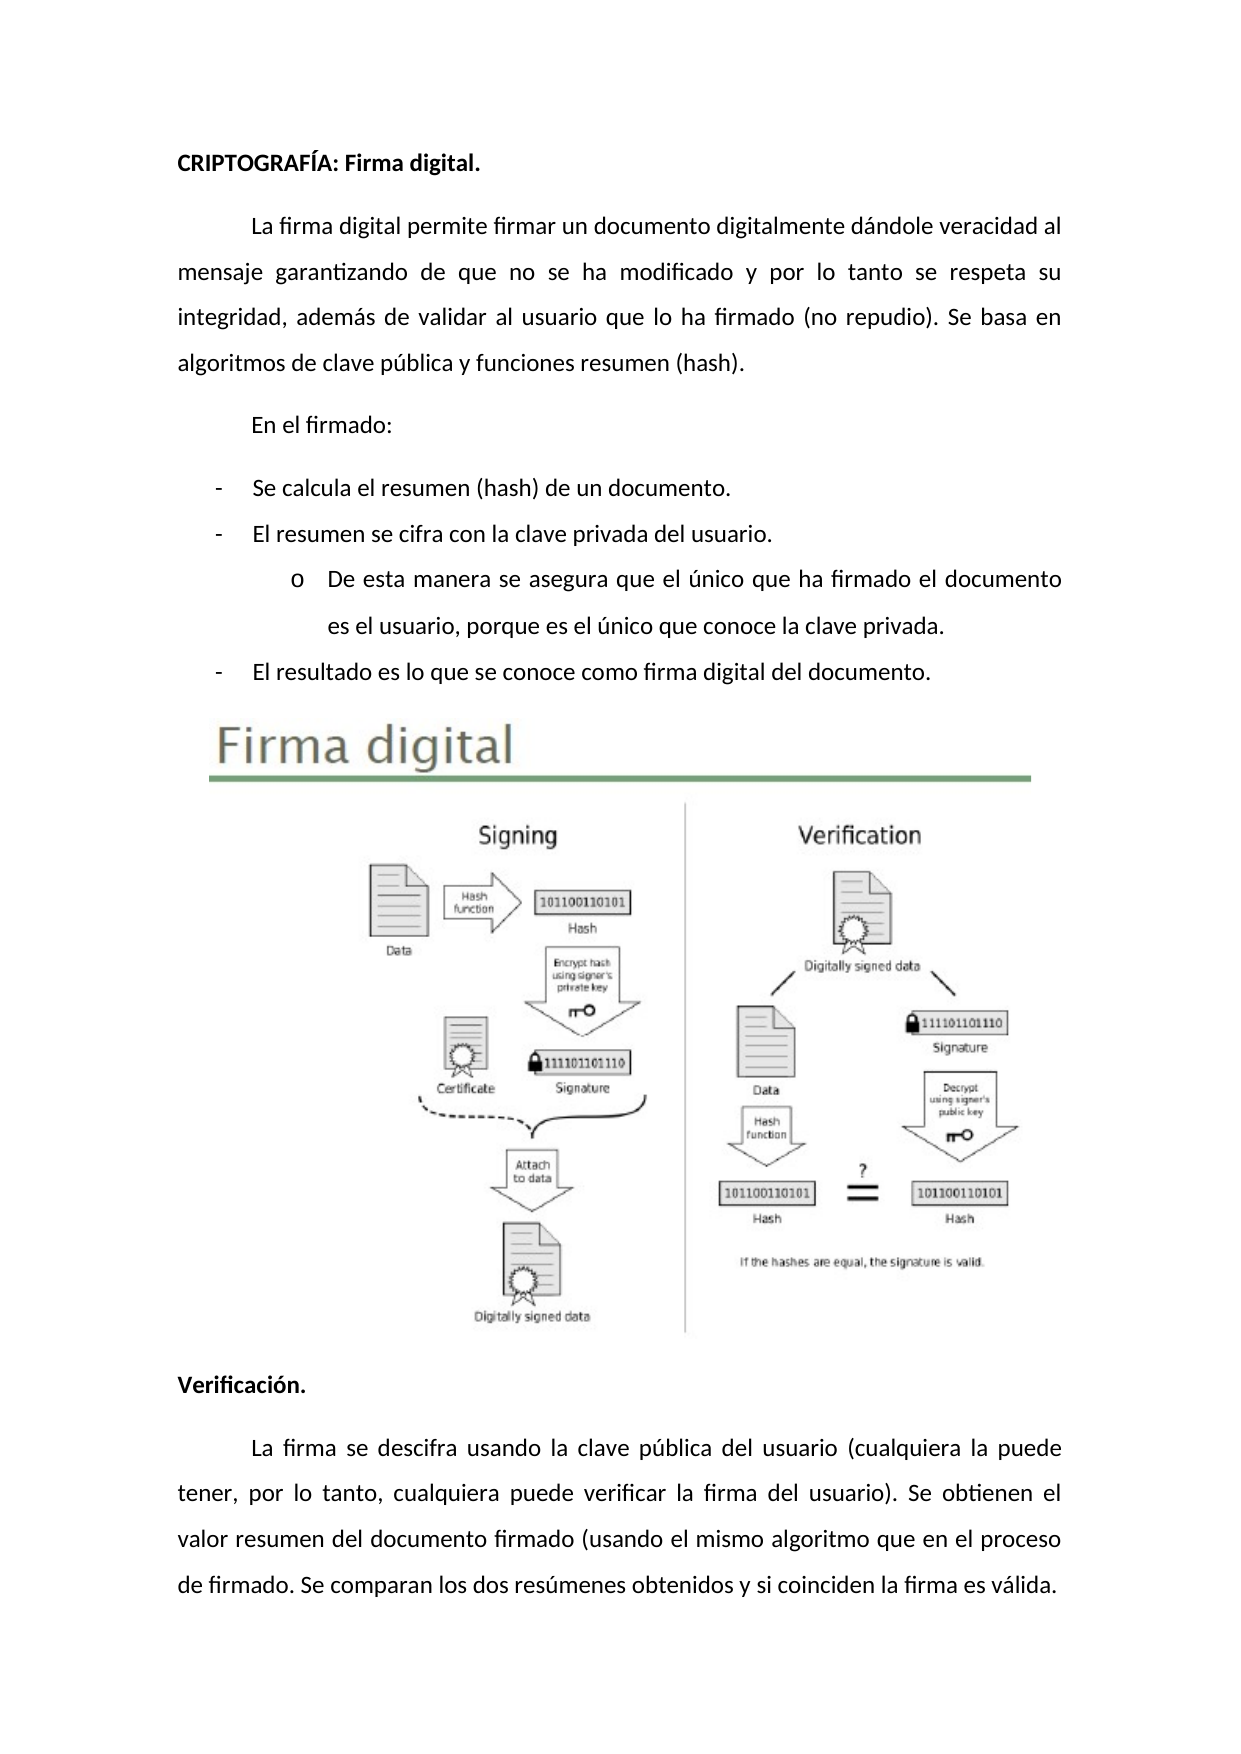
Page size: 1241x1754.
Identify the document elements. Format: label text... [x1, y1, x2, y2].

list El resumen se cifra con la clave privada del usuario. [215, 518, 1063, 548]
text La firma se descifra usando la clave pública del usuario (cualquiera la puede tener, por lo tanto, cualquiera puede verificar la firma del usuario). Se obtienen el valor resumen del documento firmado (usando el mismo algoritmo que en el proceso de firmado. Se comparan los dos resúmenes obtenidos y si coinciden la firma es válida. [177, 1432, 1063, 1599]
list El resultado es lo que se conoce como firma digital del documento. [215, 656, 1063, 687]
text La firma digital permite firmar un documento digitalmente dándole veracidad al mensaje garantizando de que no se ha modificado y por lo tanto se respeta su integridad, además de validar al usuario que lo ha firmado (no repudio). Se basa en algoritmos de clave pública y funciones resumen (hash). [177, 210, 1063, 378]
list De esta manera se asegura que el único que ha firmado el documento es el usuario, porque es el único que conoce la clave privada. [290, 563, 1063, 641]
text En el firmado: [177, 409, 1063, 440]
text Verificación. [177, 1369, 1063, 1400]
text CRIPTOGRAFÍA: Firma digital. [177, 148, 1063, 178]
picture [209, 718, 1032, 1339]
list Se calcula el resumen (hash) de un documento. [215, 472, 1063, 502]
